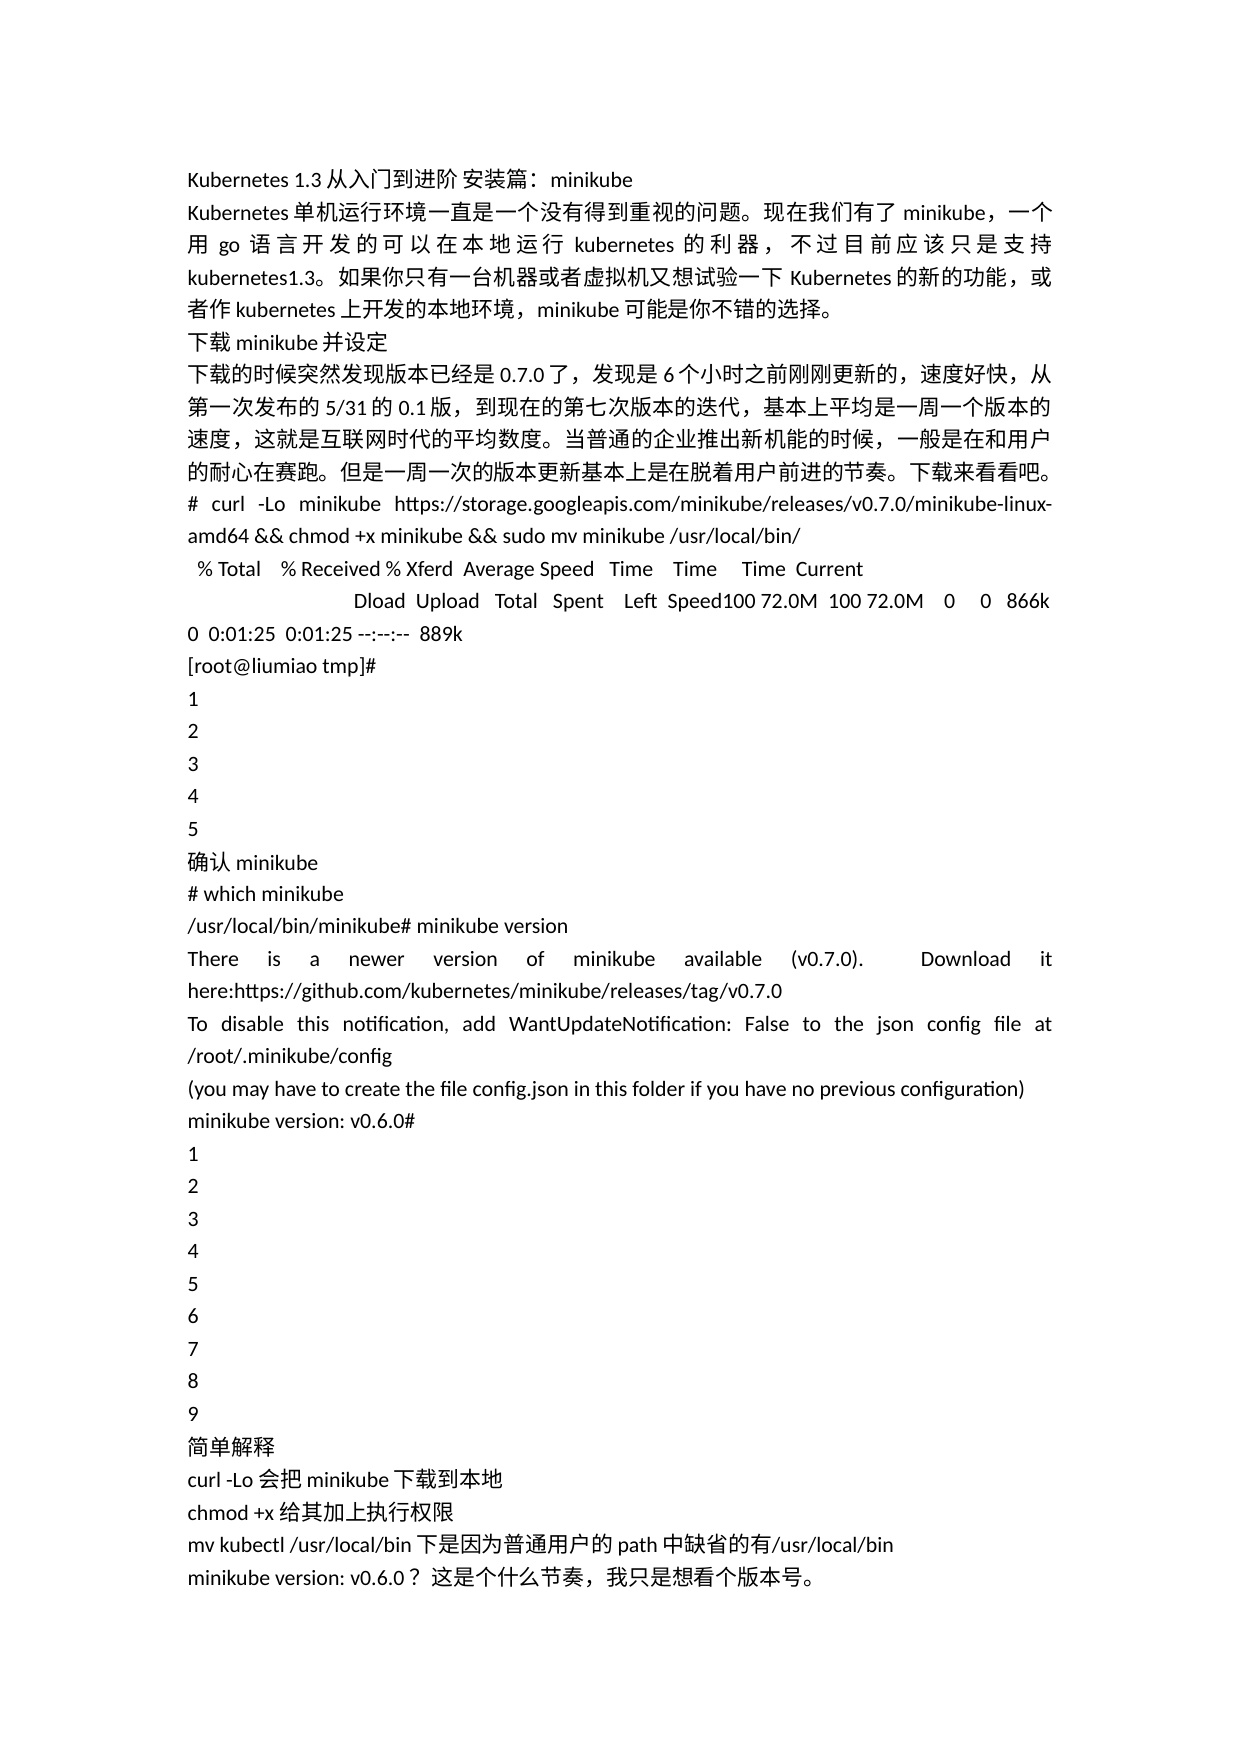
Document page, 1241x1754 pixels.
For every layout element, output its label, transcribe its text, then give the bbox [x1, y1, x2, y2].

text minikube version: v0.6.0# [187, 1104, 1053, 1137]
text 2 [187, 1169, 1053, 1202]
text 2 [187, 714, 1053, 747]
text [187, 1429, 1053, 1592]
text 1 [187, 1137, 1053, 1169]
text 确认minikube [187, 844, 1053, 877]
text 5 [187, 1267, 1053, 1299]
text 下载minikube并设定 [187, 324, 1053, 357]
text 4 [187, 779, 1053, 812]
text 4 [187, 1234, 1053, 1267]
text 下载的时候突然发现版本已经是0.7.0了，发现是6个小时之前刚刚更新的，速度好快，从第一次发布的5/31的0.1版，到现在的第七次版本的迭代，基本上平均是一周一个版本的速度，这就是互联网时代的平均数度。当普通的企业推出新机能的时候，一般是在和用户的耐心在赛跑。但是一周一次的版本更新基本上是在脱着用户前进的节奏。下载来看看吧。 [187, 357, 1053, 487]
text 9 [187, 1397, 1053, 1429]
text 8 [187, 1364, 1053, 1397]
text Dload Upload Total Spent Left Speed100 72.0M 100 72.0M 0 0 866k 0 0:01:25 0:01:25 --:--:-- 889k [187, 584, 1053, 649]
text 1 [187, 682, 1053, 714]
text 7 [187, 1332, 1053, 1364]
text 3 [187, 1202, 1053, 1234]
text # curl -Lo minikube https://storage.googleapis.com/minikube/releases/v0.7.0/minikube-linux-amd64 && chmod +x minikube && sudo mv minikube /usr/local/bin/ [187, 487, 1053, 552]
text [root@liumiao tmp]# [187, 649, 1053, 682]
text There is a newer version of minikube available (v0.7.0). Download it here:https://github.com/kubernetes/minikube/releases/tag/v0.7.0 [187, 942, 1053, 1007]
text # which minikube [187, 877, 1053, 909]
text Kubernetes 1.3 从入门到进阶 安装篇：minikube [187, 162, 1053, 194]
text /usr/local/bin/minikube# minikube version [187, 909, 1053, 942]
text Kubernetes单机运行环境一直是一个没有得到重视的问题。现在我们有了minikube，一个用go语言开发的可以在本地运行kubernetes的利器，不过目前应该只是支持kubernetes1.3。如果你只有一台机器或者虚拟机又想试验一下Kubernetes的新的功能，或者作kubernetes上开发的本地环境，minikube可能是你不错的选择。 [187, 194, 1053, 324]
text (you may have to create the file config.json in this folder if you have no previous configuration) [187, 1072, 1053, 1104]
text 5 [187, 812, 1053, 844]
text % Total % Received % Xferd Average Speed Time Time Time Current [187, 552, 1053, 584]
text 3 [187, 747, 1053, 779]
text To disable this notification, add WantUpdateNotification: False to the json config file at /root/.minikube/config [187, 1007, 1053, 1072]
text 6 [187, 1299, 1053, 1332]
